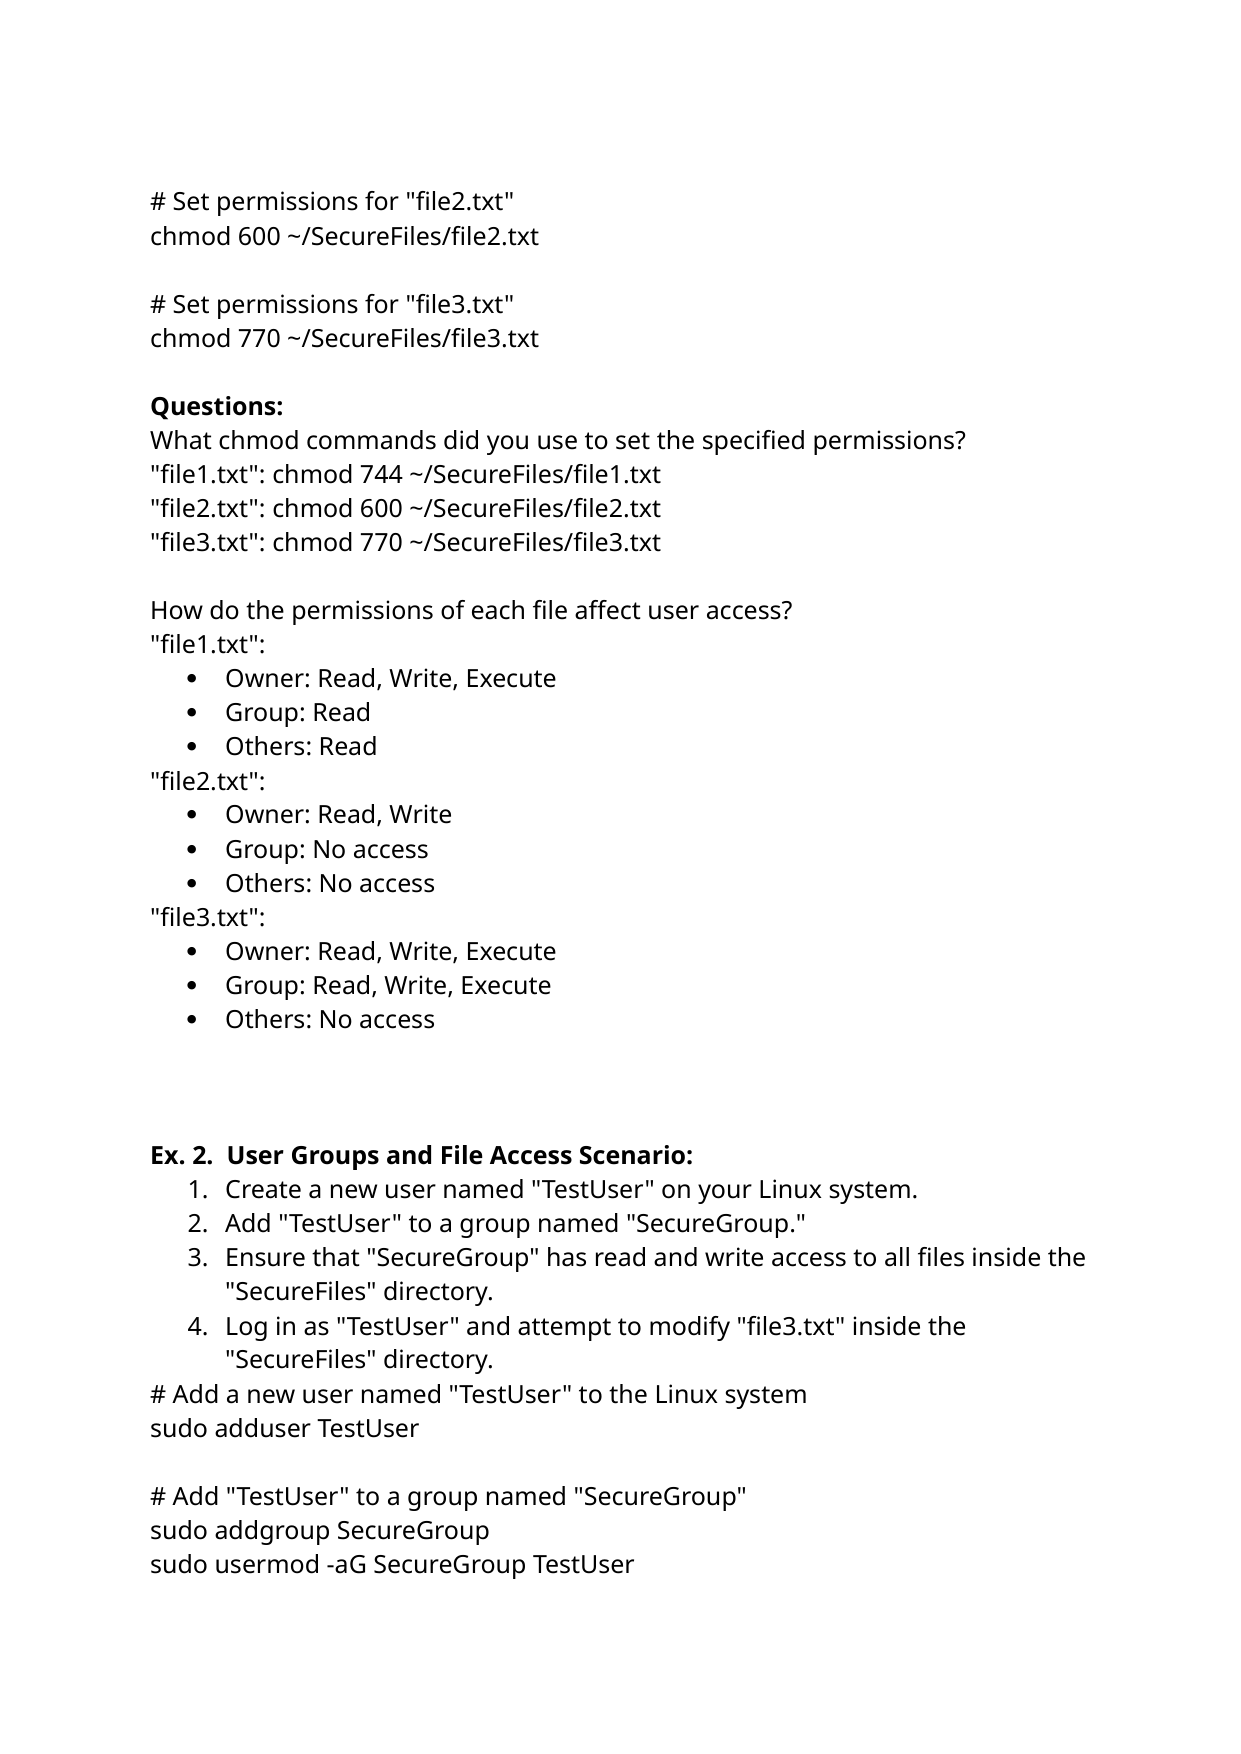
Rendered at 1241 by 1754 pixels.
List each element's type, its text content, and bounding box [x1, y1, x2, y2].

text sudo usermod -aG SecureGroup TestUser [150, 1547, 1090, 1581]
list Owner: Read, Write [187, 797, 1090, 831]
text "file3.txt": [150, 899, 1090, 933]
list Group: No access [187, 831, 1090, 865]
text "file3.txt": chmod 770 ~/SecureFiles/file3.txt [150, 525, 1090, 559]
list Create a new user named "TestUser" on your Linux system. [187, 1172, 1090, 1206]
text # Add a new user named "TestUser" to the Linux system [150, 1376, 1090, 1410]
list Add "TestUser" to a group named "SecureGroup." [187, 1206, 1090, 1240]
text "file1.txt": chmod 744 ~/SecureFiles/file1.txt [150, 457, 1090, 491]
list Owner: Read, Write, Execute [187, 661, 1090, 695]
text # Set permissions for "file3.txt" [150, 286, 1090, 320]
list Others: Read [187, 729, 1090, 763]
text sudo addgroup SecureGroup [150, 1512, 1090, 1547]
text Questions: [150, 388, 1090, 422]
text "file2.txt": chmod 600 ~/SecureFiles/file2.txt [150, 491, 1090, 525]
list Group: Read [187, 695, 1090, 729]
list Others: No access [187, 865, 1090, 899]
text chmod 770 ~/SecureFiles/file3.txt [150, 320, 1090, 354]
text chmod 600 ~/SecureFiles/file2.txt [150, 218, 1090, 252]
list Others: No access [187, 1002, 1090, 1036]
list Log in as "TestUser" and attempt to modify "file3.txt" inside the "SecureFiles" directory. [187, 1308, 1090, 1376]
list Owner: Read, Write, Execute [187, 933, 1090, 967]
list Ensure that "SecureGroup" has read and write access to all files inside the "SecureFiles" directory. [187, 1240, 1090, 1308]
text # Set permissions for "file2.txt" [150, 184, 1090, 218]
list Group: Read, Write, Execute [187, 967, 1090, 1002]
text What chmod commands did you use to set the specified permissions? [150, 422, 1090, 457]
text Ex. 2. User Groups and File Access Scenario: [150, 1104, 1090, 1172]
text # Add "TestUser" to a group named "SecureGroup" [150, 1478, 1090, 1512]
text sudo adduser TestUser [150, 1410, 1090, 1444]
text How do the permissions of each file affect user access? [150, 593, 1090, 627]
text "file1.txt": [150, 627, 1090, 661]
text "file2.txt": [150, 763, 1090, 797]
